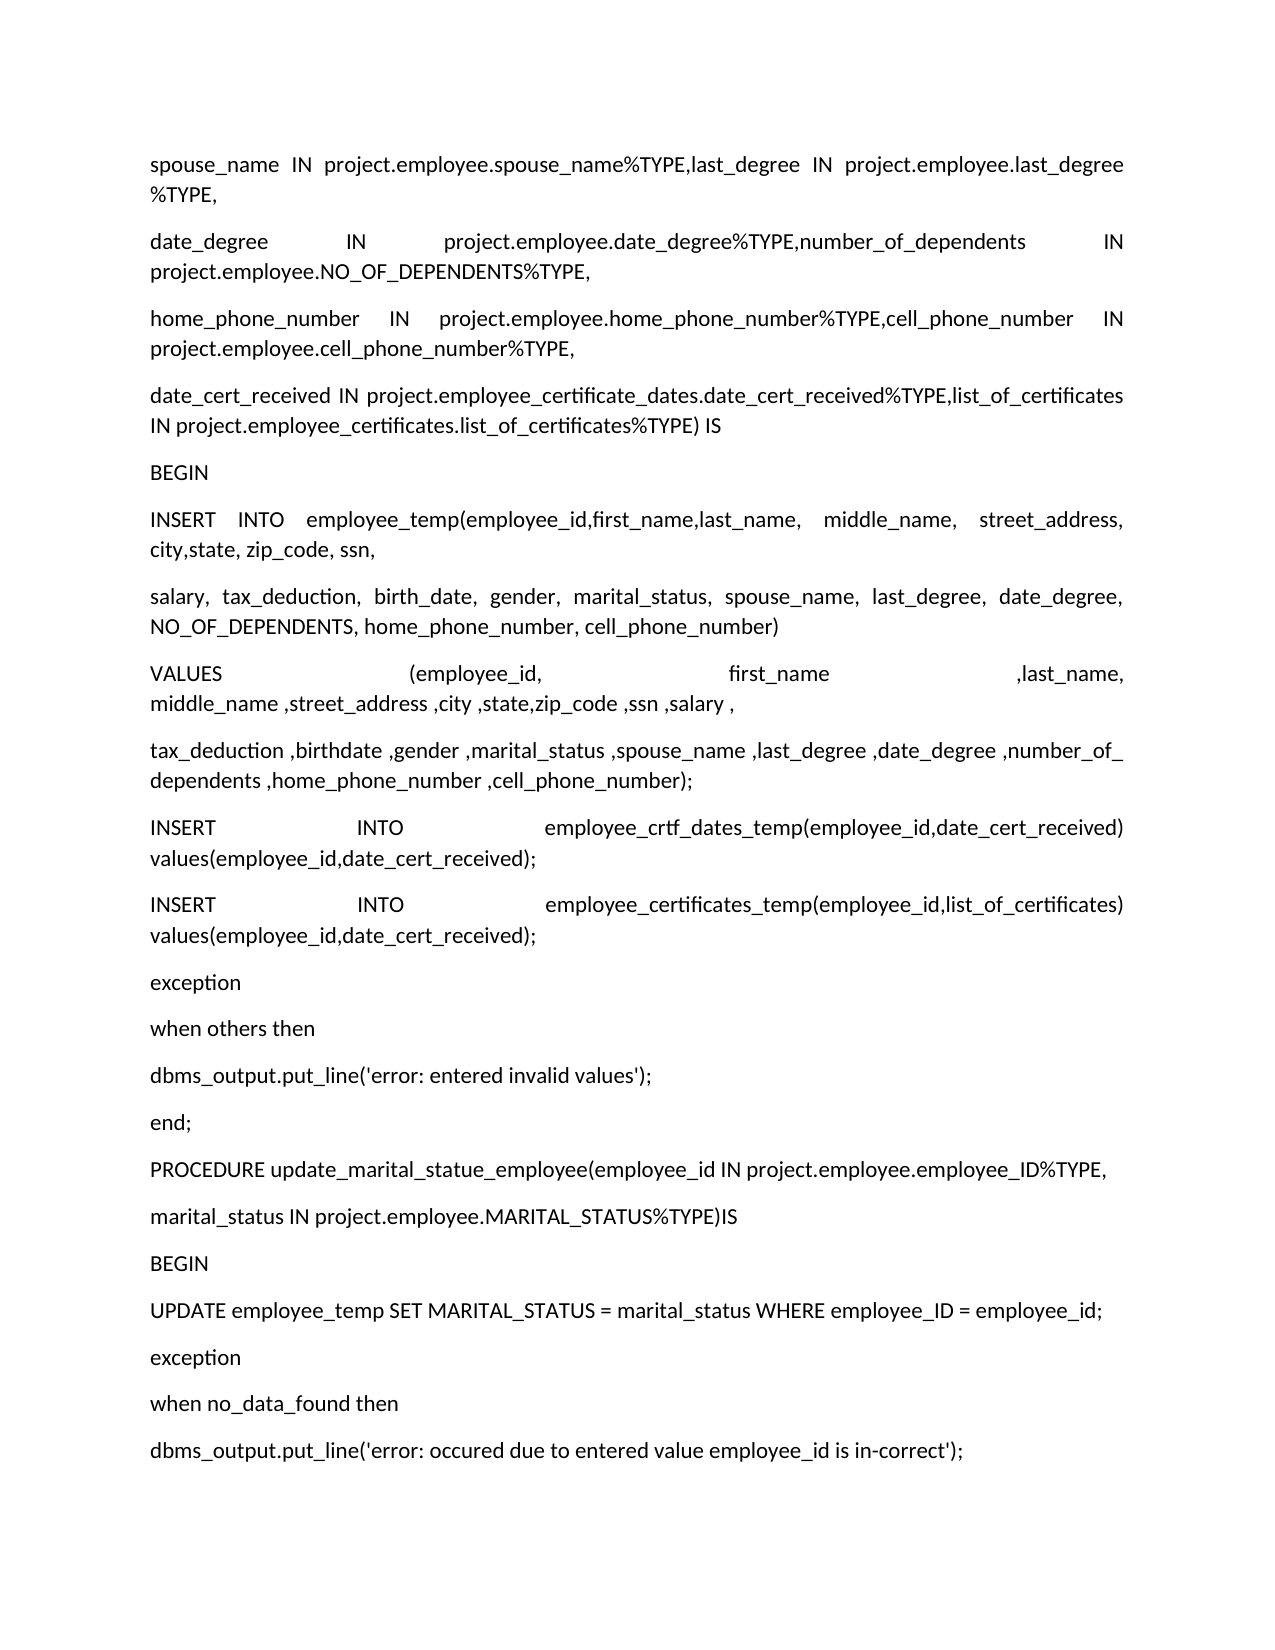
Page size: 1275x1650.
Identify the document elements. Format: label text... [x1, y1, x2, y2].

text PROCEDURE update_marital_statue_employee(employee_id IN project.employee.employee_ID%TYPE, [150, 1155, 1125, 1183]
text date_degree IN project.employee.date_degree%TYPE,number_of_dependents IN project.employee.NO_OF_DEPENDENTS%TYPE, [150, 227, 1125, 285]
text when others then [150, 1014, 1125, 1043]
text INSERT INTO employee_certificates_temp(employee_id,list_of_certificates) values(employee_id,date_cert_received); [150, 891, 1125, 949]
text spouse_name IN project.employee.spouse_name%TYPE,last_degree IN project.employee.last_degree%TYPE, [150, 150, 1125, 208]
text end; [150, 1108, 1125, 1136]
text dbms_output.put_line('error: occured due to entered value employee_id is in-correct'); [150, 1436, 1125, 1464]
text UPDATE employee_temp SET MARITAL_STATUS = marital_status WHERE employee_ID = employee_id; [150, 1296, 1125, 1324]
text dbms_output.put_line('error: entered invalid values'); [150, 1061, 1125, 1089]
text exception [150, 1343, 1125, 1371]
text salary, tax_deduction, birth_date, gender, marital_status, spouse_name, last_degree, date_degree, NO_OF_DEPENDENTS, home_phone_number, cell_phone_number) [150, 582, 1125, 641]
text when no_data_found then [150, 1389, 1125, 1418]
text tax_deduction ,birthdate ,gender ,marital_status ,spouse_name ,last_degree ,date_degree ,number_of_dependents ,home_phone_number ,cell_phone_number); [150, 736, 1125, 795]
text INSERT INTO employee_temp(employee_id,first_name,last_name, middle_name, street_address, city,state, zip_code, ssn, [150, 505, 1125, 563]
text home_phone_number IN project.employee.home_phone_number%TYPE,cell_phone_number IN project.employee.cell_phone_number%TYPE, [150, 304, 1125, 362]
text BEGIN [150, 458, 1125, 486]
text BEGIN [150, 1249, 1125, 1277]
text VALUES (employee_id, first_name ,last_name, middle_name ,street_address ,city ,state,zip_code ,ssn ,salary , [150, 659, 1125, 718]
text exception [150, 968, 1125, 996]
text marital_status IN project.employee.MARITAL_STATUS%TYPE)IS [150, 1202, 1125, 1230]
text date_cert_received IN project.employee_certificate_dates.date_cert_received%TYPE,list_of_certificates IN project.employee_certificates.list_of_certificates%TYPE) IS [150, 381, 1125, 439]
text INSERT INTO employee_crtf_dates_temp(employee_id,date_cert_received) values(employee_id,date_cert_received); [150, 813, 1125, 872]
